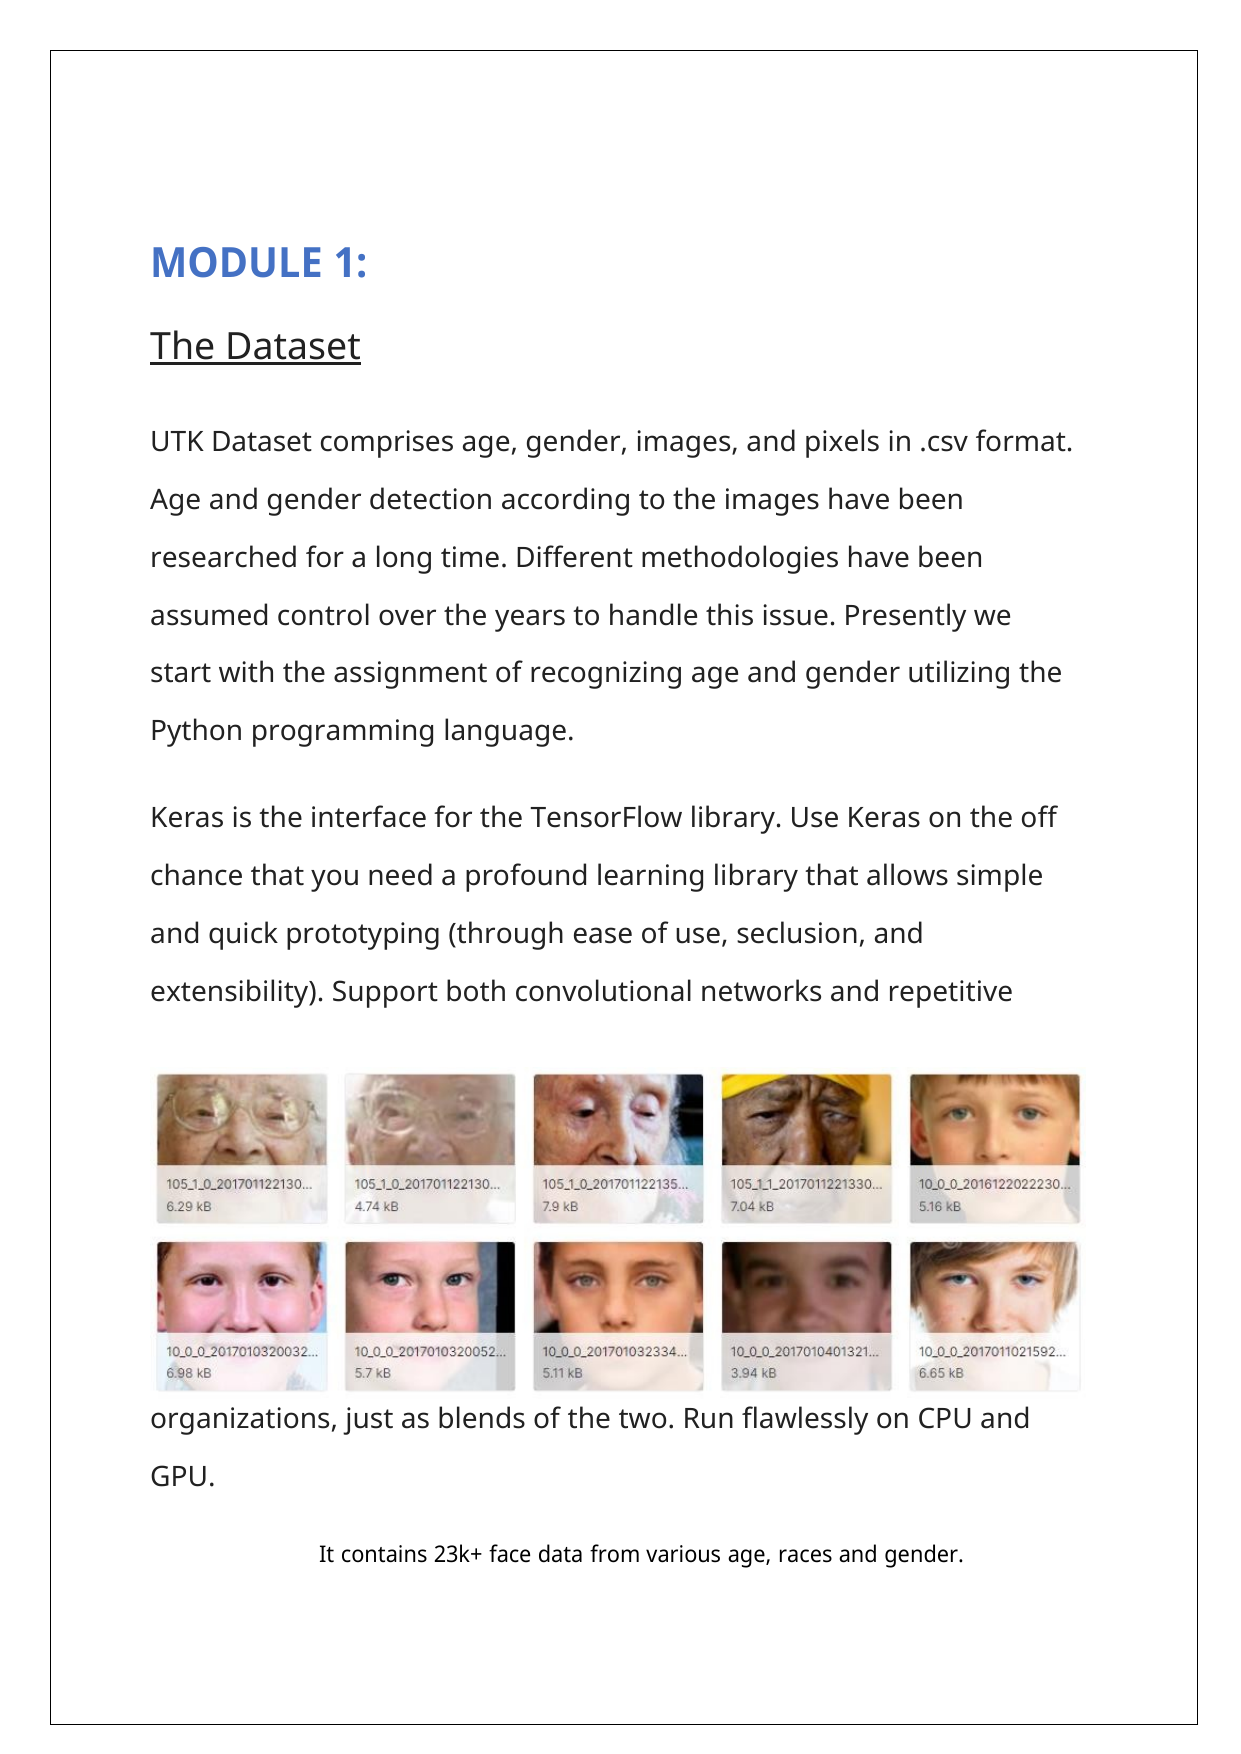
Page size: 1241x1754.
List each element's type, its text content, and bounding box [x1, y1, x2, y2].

text It contains 23k+ face data from various age, races and gender. [319, 1538, 1197, 1569]
subtitle The Dataset [150, 319, 1197, 370]
text UTK Dataset comprises age, gender, images, and pixels in .csv format. Age and gender detection according to the images have been researched for a long time. Different methodologies have been assumed control over the years to handle this issue. Presently we start with the assignment of recognizing age and gender utilizing the Python programming language. [150, 422, 1079, 749]
text MODULE 1: [150, 233, 1197, 290]
picture [150, 1067, 1087, 1399]
